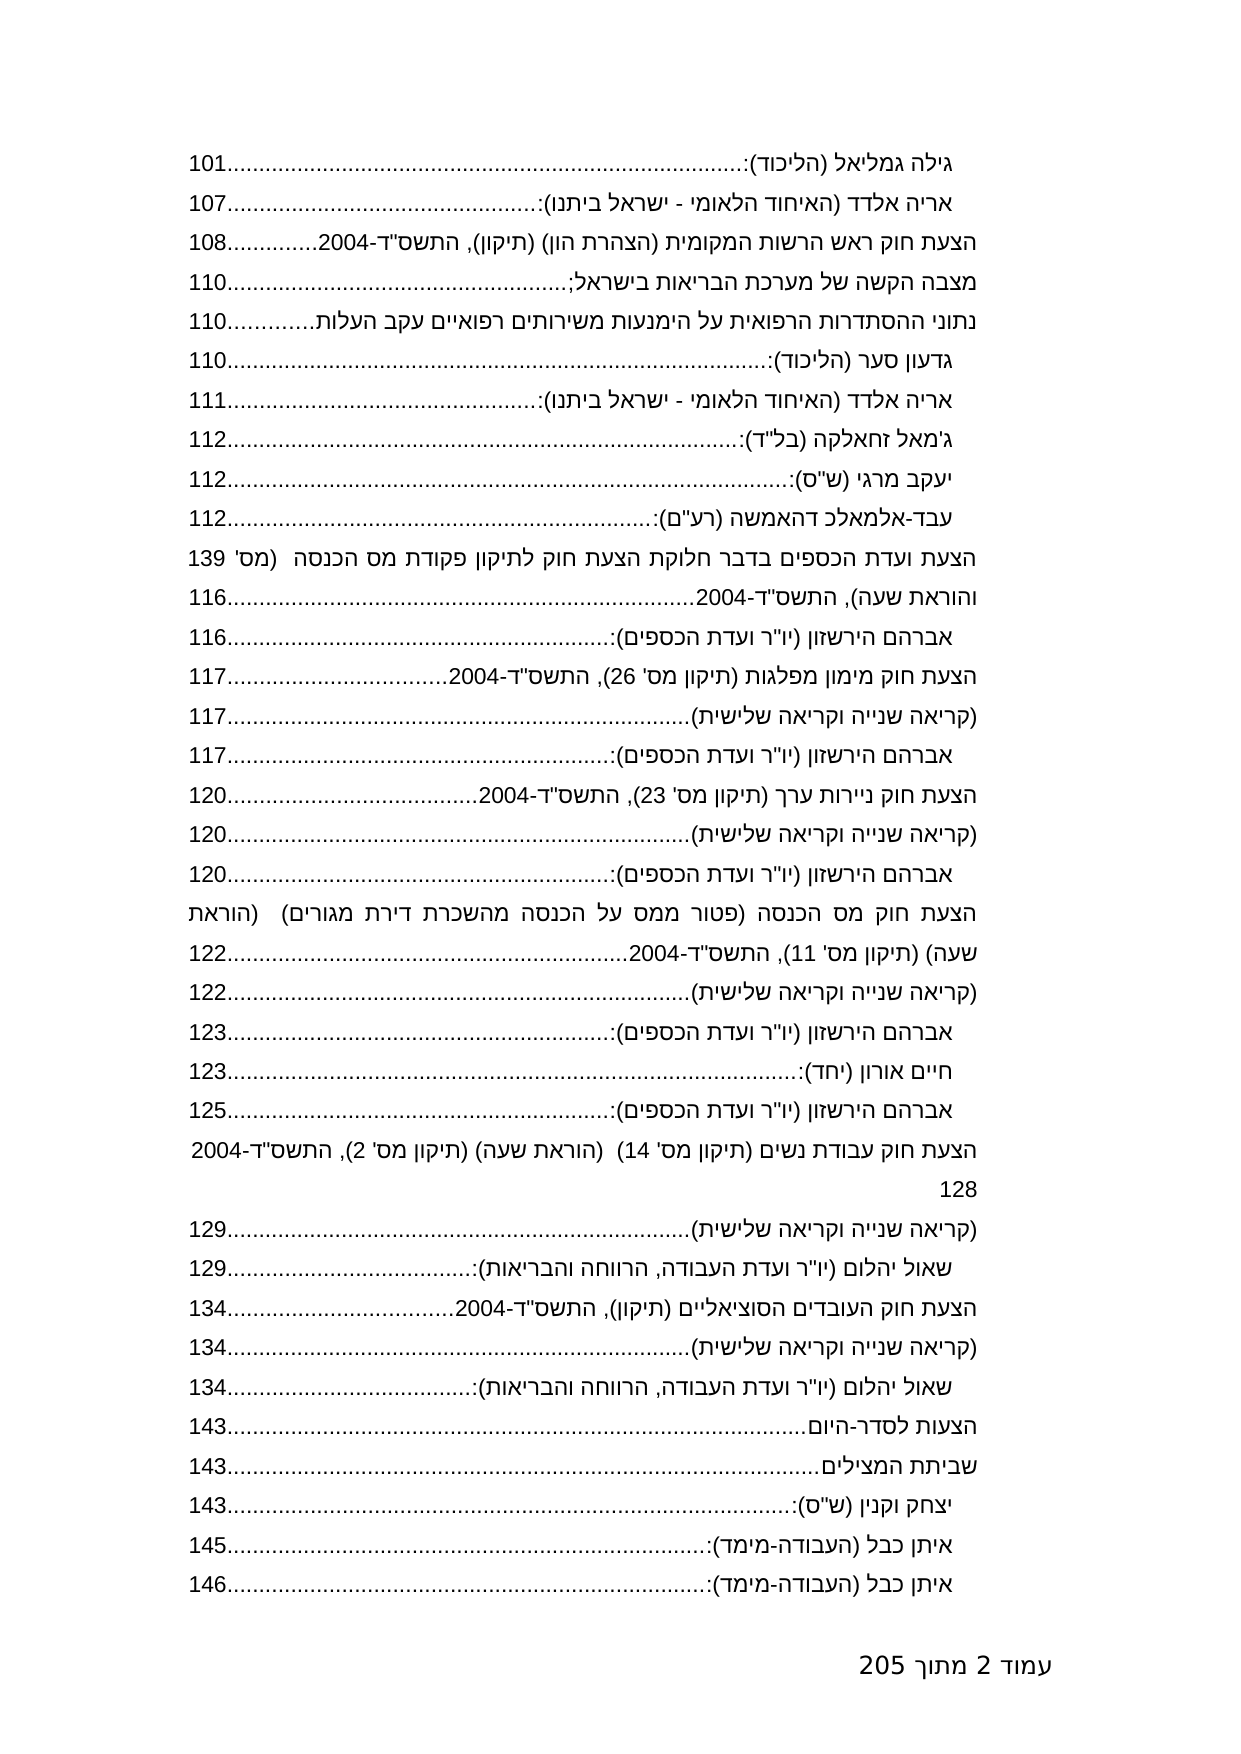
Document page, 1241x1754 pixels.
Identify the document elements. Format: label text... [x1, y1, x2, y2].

text אריה אלדד (האיחוד הלאומי - ישראל ביתנו): 111 [187, 387, 953, 413]
text גדעון סער (הליכוד): 110 [187, 347, 953, 374]
text הצעת חוק מימון מפלגות (תיקון מס' 26), התשס"ד-2004 117 [187, 663, 978, 689]
text אברהם הירשזון (יו"ר ועדת הכספים): 116 [187, 624, 953, 650]
text שביתת המצילים 143 [187, 1453, 978, 1479]
text חיים אורון (יחד): 123 [187, 1058, 953, 1084]
text אברהם הירשזון (יו"ר ועדת הכספים): 123 [187, 1018, 953, 1045]
text הצעת ועדת הכספים בדבר חלוקת הצעת חוק לתיקון פקודת מס הכנסה (מס' 139 והוראת שעה), התשס"ד-2004 116 [187, 545, 978, 611]
text אברהם הירשזון (יו"ר ועדת הכספים): 125 [187, 1097, 953, 1124]
text נתוני ההסתדרות הרפואית על הימנעות משירותים רפואיים עקב העלות 110 [187, 308, 978, 334]
text הצעת חוק העובדים הסוציאליים (תיקון), התשס"ד-2004 134 [187, 1295, 978, 1321]
text (קריאה שנייה וקריאה שלישית) 134 [187, 1334, 978, 1361]
text אברהם הירשזון (יו"ר ועדת הכספים): 120 [187, 861, 953, 887]
text (קריאה שנייה וקריאה שלישית) 117 [187, 703, 978, 729]
text הצעות לסדר-היום 143 [187, 1413, 978, 1440]
text אריה אלדד (האיחוד הלאומי - ישראל ביתנו): 107 [187, 189, 953, 216]
text גילה גמליאל (הליכוד): 101 [187, 150, 953, 176]
text (קריאה שנייה וקריאה שלישית) 129 [187, 1216, 978, 1242]
text הצעת חוק ניירות ערך (תיקון מס' 23), התשס"ד-2004 120 [187, 782, 978, 808]
text יעקב מרגי (ש"ס): 112 [187, 466, 953, 492]
text שאול יהלום (יו"ר ועדת העבודה, הרווחה והבריאות): 129 [187, 1255, 953, 1282]
text עבד-אלמאלכ דהאמשה (רע"ם): 112 [187, 505, 953, 532]
text הצעת חוק מס הכנסה (פטור ממס על הכנסה מהשכרת דירת מגורים) (הוראת שעה) (תיקון מס' 11), התשס"ד-2004 122 [187, 900, 978, 966]
text הצעת חוק ראש הרשות המקומית (הצהרת הון) (תיקון), התשס"ד-2004 108 [187, 229, 978, 255]
text שאול יהלום (יו"ר ועדת העבודה, הרווחה והבריאות): 134 [187, 1374, 953, 1400]
text מצבה הקשה של מערכת הבריאות בישראל; 110 [187, 268, 978, 295]
text (קריאה שנייה וקריאה שלישית) 120 [187, 821, 978, 847]
text ג'מאל זחאלקה (בל"ד): 112 [187, 426, 953, 453]
text אברהם הירשזון (יו"ר ועדת הכספים): 117 [187, 742, 953, 768]
text הצעת חוק עבודת נשים (תיקון מס' 14) (הוראת שעה) (תיקון מס' 2), התשס"ד-2004 128 [187, 1137, 978, 1203]
text (קריאה שנייה וקריאה שלישית) 122 [187, 979, 978, 1005]
text יצחק וקנין (ש"ס): 143 [187, 1492, 953, 1519]
text איתן כבל (העבודה-מימד): 145 [187, 1532, 953, 1558]
text איתן כבל (העבודה-מימד): 146 [187, 1571, 953, 1598]
